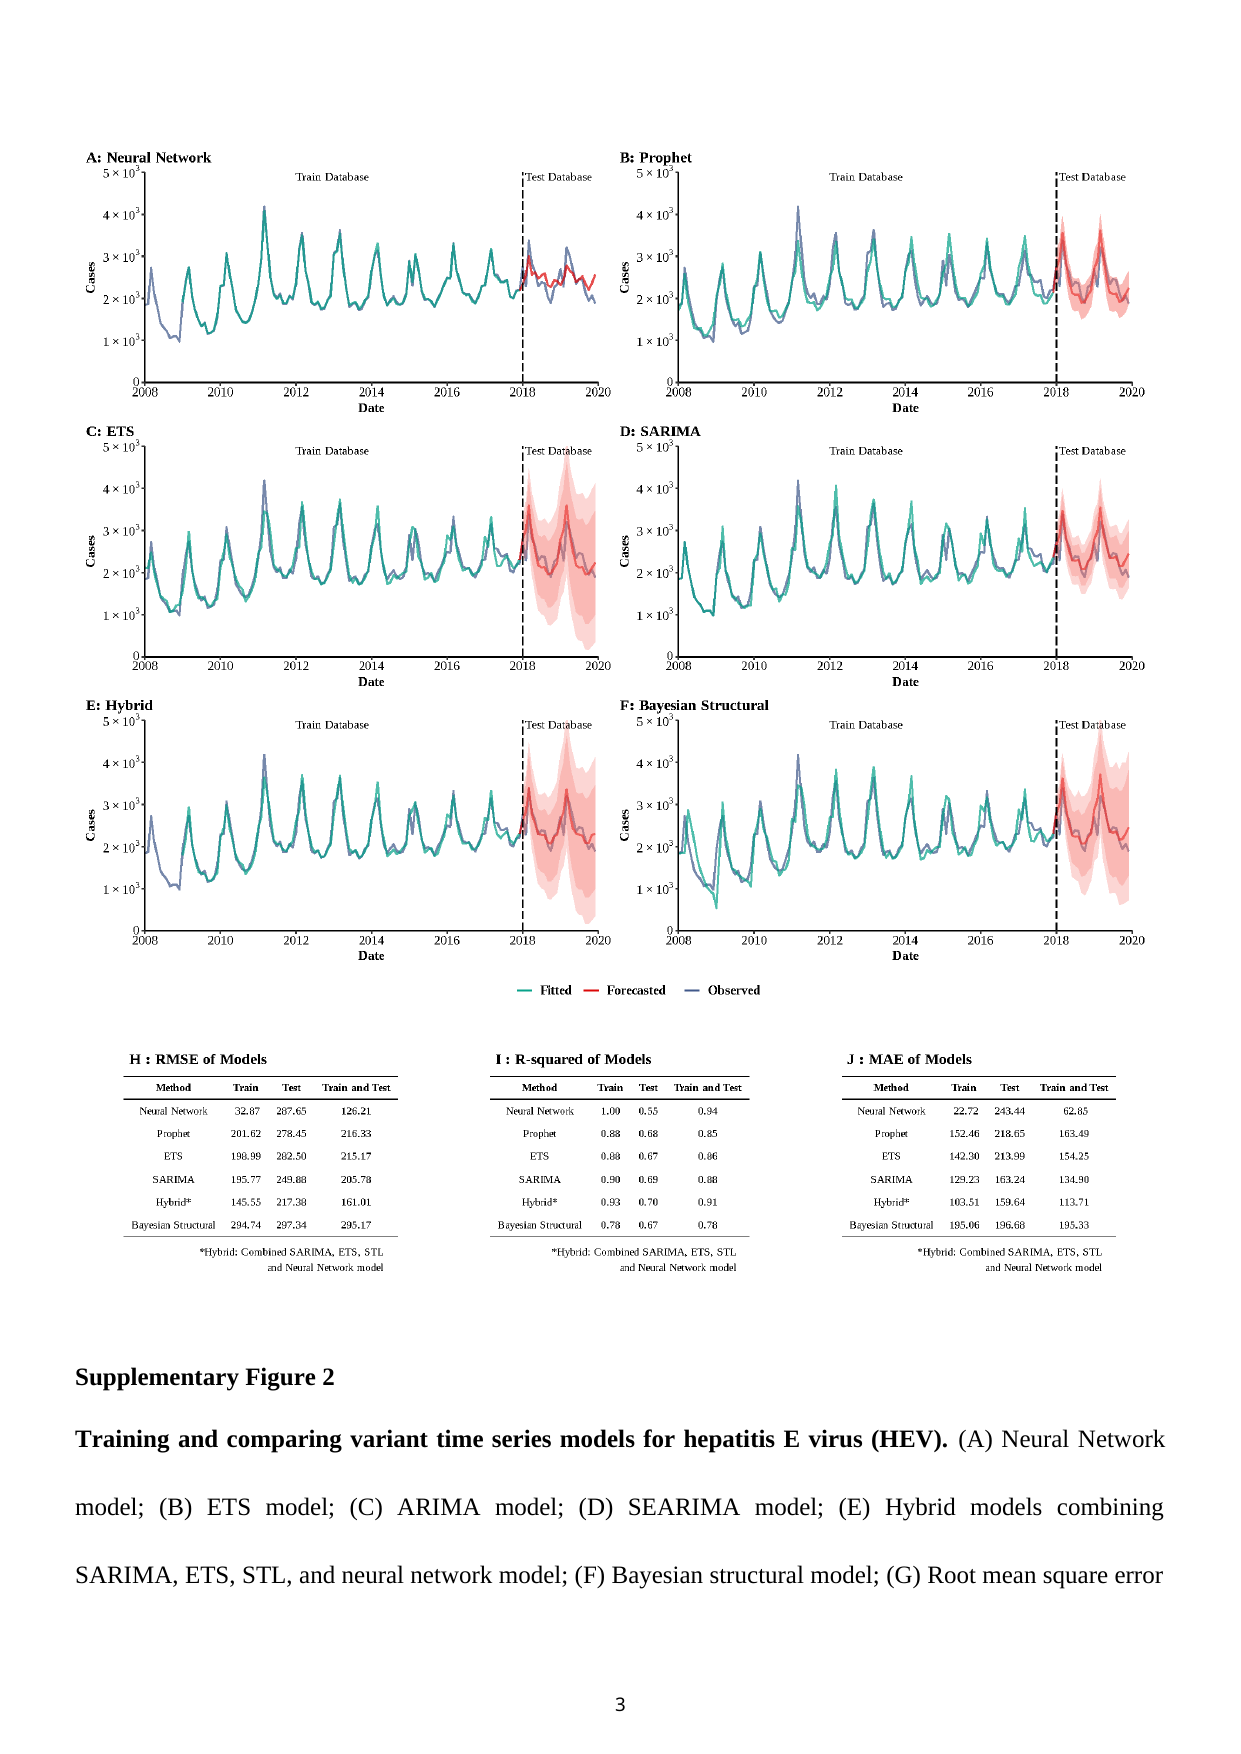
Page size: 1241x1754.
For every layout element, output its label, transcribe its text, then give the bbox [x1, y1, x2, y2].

text Supplementary Figure 2 [75, 1359, 1165, 1393]
picture [75, 141, 1163, 1308]
